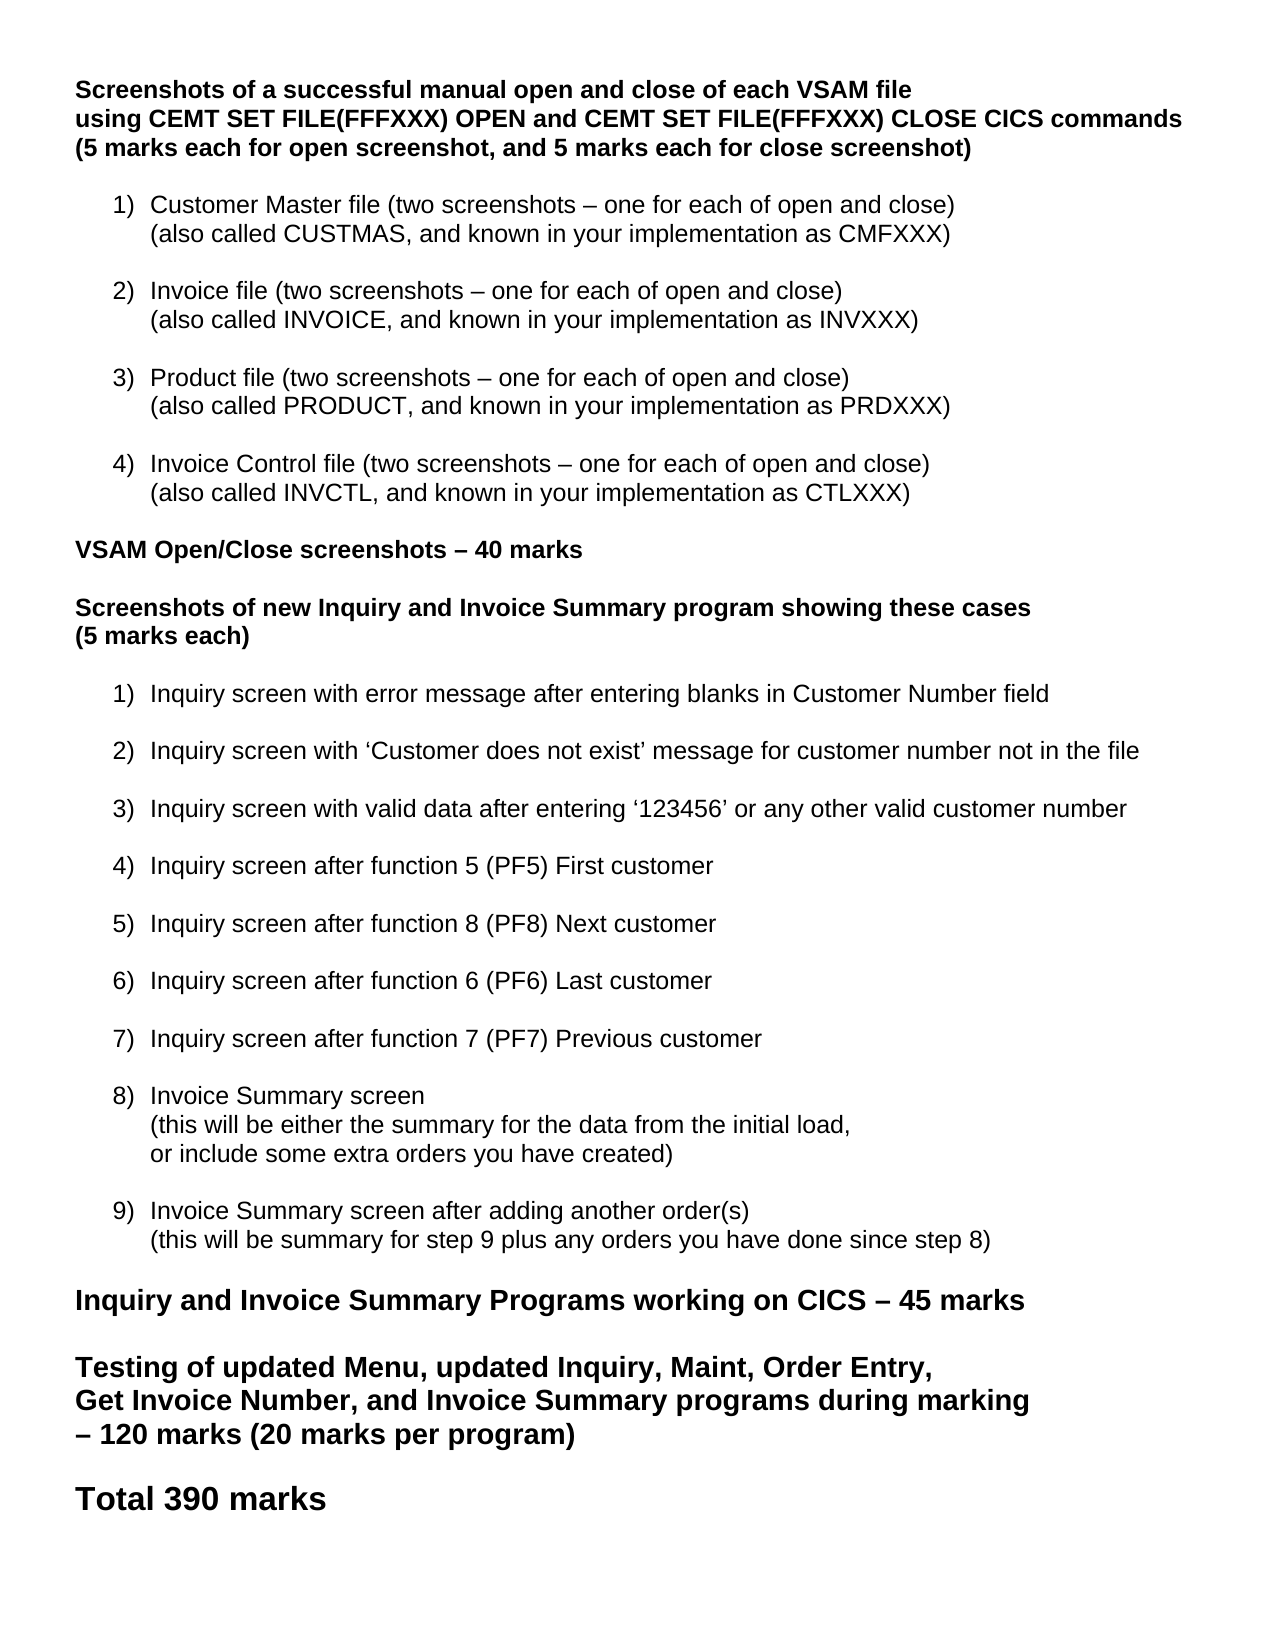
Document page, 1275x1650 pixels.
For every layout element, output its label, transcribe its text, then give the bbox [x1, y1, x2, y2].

text Total 390 marks [75, 1479, 1200, 1517]
text Screenshots of new Inquiry and Invoice Summary program showing these cases (5 marks each) [75, 592, 1200, 679]
text Testing of updated Menu, updated Inquiry, Maint, Order Entry, Get Invoice Number, and Invoice Summary programs during marking – 120 marks (20 marks per program) [75, 1349, 1200, 1479]
list Inquiry screen after function 7 (PF7) Previous customer [112, 1024, 1200, 1081]
list Product file (two screenshots – one for each of open and close) (also called PRODUCT, and known in your implementation as PRDXXX) [112, 362, 1200, 449]
text Inquiry and Invoice Summary Programs working on CICS – 45 marks [75, 1282, 1200, 1316]
text Screenshots of a successful manual open and close of each VSAM file using CEMT SET FILE(FFFXXX) OPEN and CEMT SET FILE(FFFXXX) CLOSE CICS commands (5 marks each for open screenshot, and 5 marks each for close screenshot) [75, 75, 1200, 161]
list Inquiry screen after function 6 (PF6) Last customer [112, 966, 1200, 1024]
list Inquiry screen with error message after entering blanks in Customer Number field [112, 679, 1200, 736]
list Customer Master file (two screenshots – one for each of open and close) (also called CUSTMAS, and known in your implementation as CMFXXX) [112, 190, 1200, 276]
text VSAM Open/Close screenshots – 40 marks [75, 535, 1200, 592]
list Inquiry screen after function 8 (PF8) Next customer [112, 909, 1200, 966]
list Invoice Summary screen after adding another order(s) (this will be summary for step 9 plus any orders you have done since step 8) [112, 1196, 1200, 1282]
list Invoice Summary screen (this will be either the summary for the data from the initial load, or include some extra orders you have created) [112, 1081, 1200, 1196]
list Invoice file (two screenshots – one for each of open and close) (also called INVOICE, and known in your implementation as INVXXX) [112, 276, 1200, 362]
list Inquiry screen after function 5 (PF5) First customer [112, 851, 1200, 909]
list Inquiry screen with ‘Customer does not exist’ message for customer number not in the file [112, 736, 1200, 794]
list Invoice Control file (two screenshots – one for each of open and close) (also called INVCTL, and known in your implementation as CTLXXX) [112, 449, 1200, 506]
list Inquiry screen with valid data after entering ‘123456’ or any other valid customer number [112, 794, 1200, 851]
